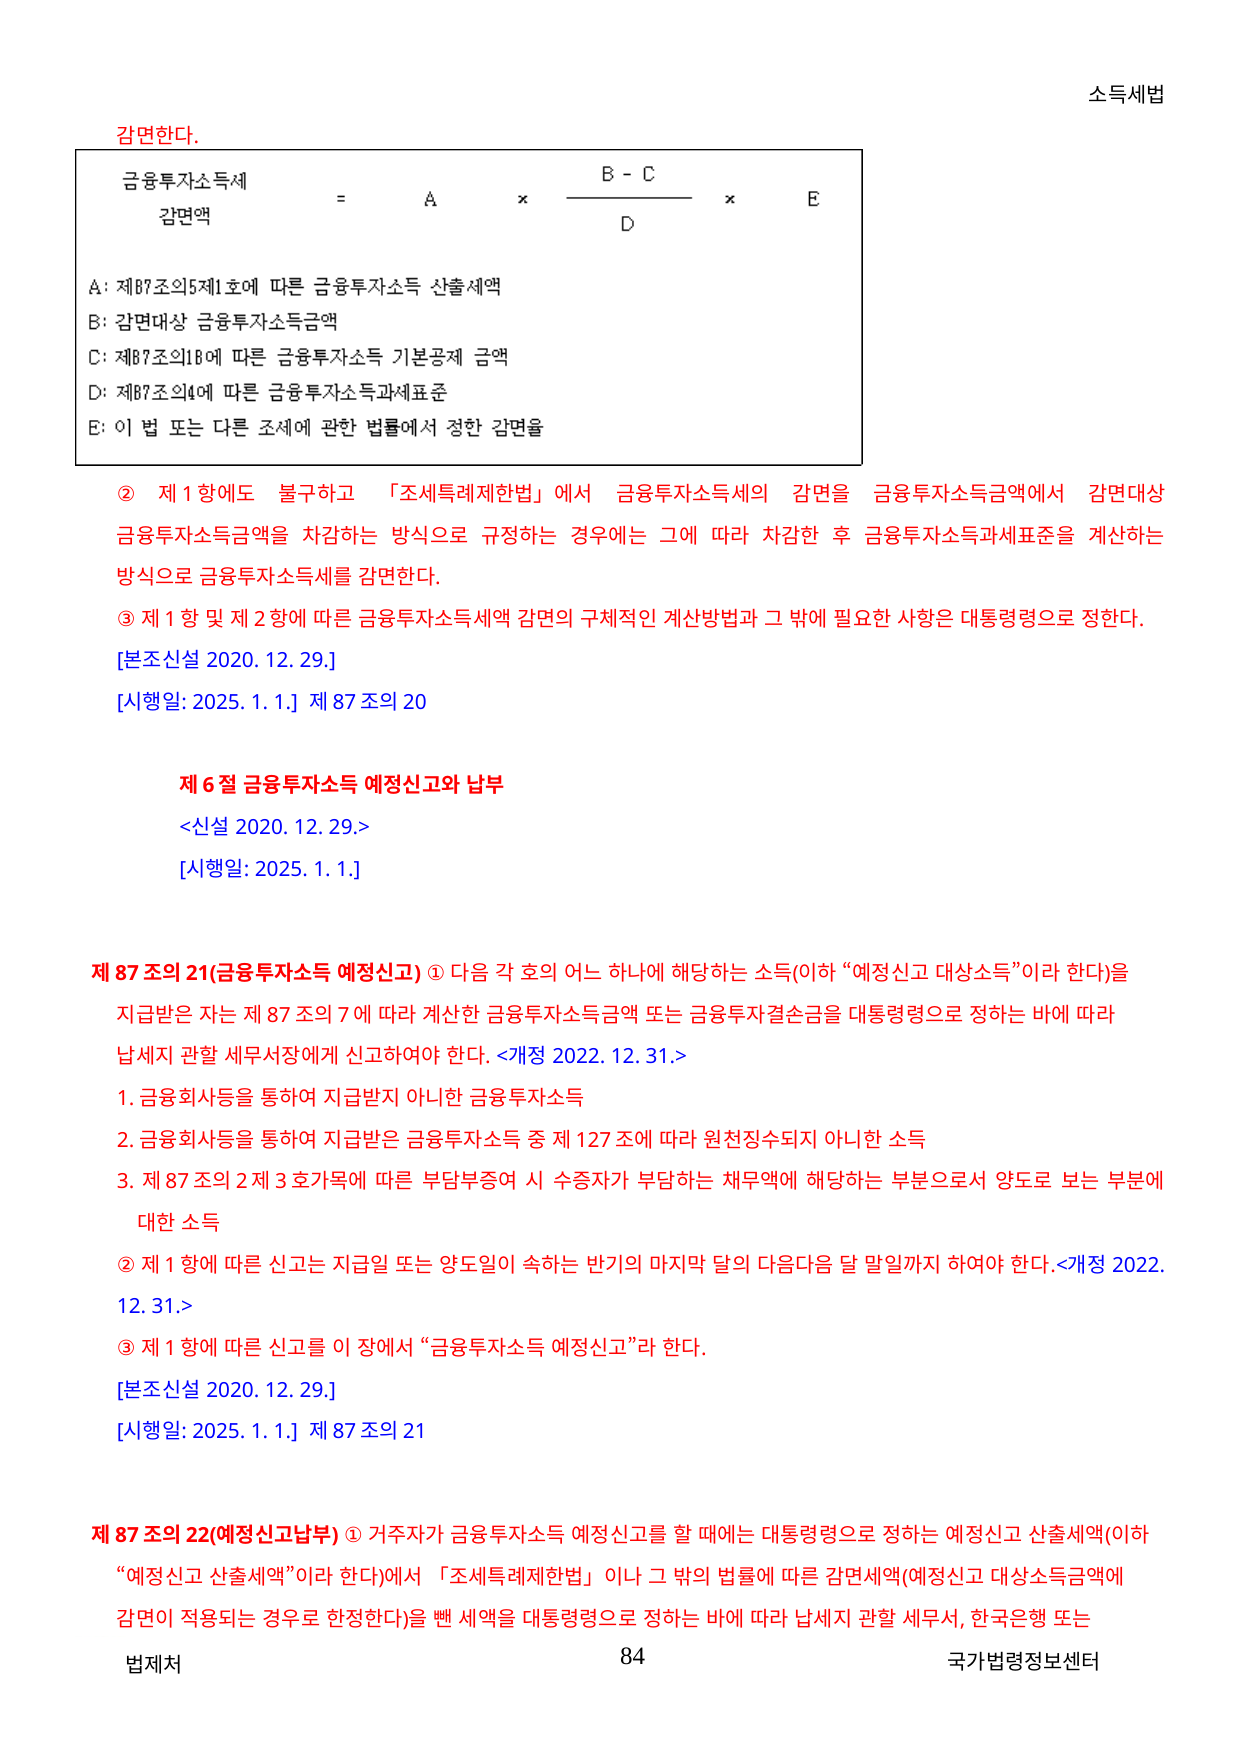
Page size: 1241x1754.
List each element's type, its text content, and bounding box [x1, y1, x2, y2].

text [시행일: 2025. 1. 1.] [179, 841, 1165, 882]
text <신설 2020. 12. 29.> [179, 799, 1165, 841]
text ② 제1항에도 불구하고 「조세특례제한법」에서 금융투자소득세의 감면을 금융투자소득금액에서 감면대상 금융투자소득금액을 차감하는 방식으로 규정하는 경우에는 그에 따라 차감한 후 금융투자소득과세표준을 계산하는 방식으로 금융투자소득세를 감면한다. [117, 466, 1165, 591]
picture [75, 149, 863, 466]
text [시행일: 2025. 1. 1.] 제87조의21 [117, 1403, 1165, 1445]
text [시행일: 2025. 1. 1.] 제87조의20 [117, 674, 1165, 716]
text 2. 금융회사등을 통하여 지급받은 금융투자소득 중 제127조에 따라 원천징수되지 아니한 소득 [117, 1112, 1165, 1153]
text ③ 제1항에 따른 신고를 이 장에서 “금융투자소득 예정신고”라 한다. [117, 1320, 1165, 1362]
text 제6절 금융투자소득 예정신고와 납부 [179, 757, 1165, 799]
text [92, 1507, 1165, 1632]
text 3. 제87조의2제3호가목에 따른 부담부증여 시 수증자가 부담하는 채무액에 해당하는 부분으로서 양도로 보는 부분에 대한 소득 [117, 1153, 1165, 1237]
text [본조신설 2020. 12. 29.] [117, 1362, 1165, 1403]
text ③ 제1항 및 제2항에 따른 금융투자소득세액 감면의 구체적인 계산방법과 그 밖에 필요한 사항은 대통령령으로 정한다. [117, 591, 1165, 632]
text ② 제1항에 따른 신고는 지급일 또는 양도일이 속하는 반기의 마지막 달의 다음다음 달 말일까지 하여야 한다.<개정 2022. 12. 31.> [117, 1237, 1165, 1320]
text 1. 금융회사등을 통하여 지급받지 아니한 금융투자소득 [117, 1070, 1165, 1112]
text 제87조의21(금융투자소득 예정신고) ① 다음 각 호의 어느 하나에 해당하는 소득(이하 “예정신고 대상소득”이라 한다)을 지급받은 자는 제87조의7에 따라 계산한 금융투자소득금액 또는 금융투자결손금을 대통령령으로 정하는 바에 따라 납세지 관할 세무서장에게 신고하여야 한다. <개정 2022. 12. 31.> [92, 945, 1165, 1070]
text [본조신설 2020. 12. 29.] [117, 632, 1165, 674]
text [92, 108, 1165, 150]
